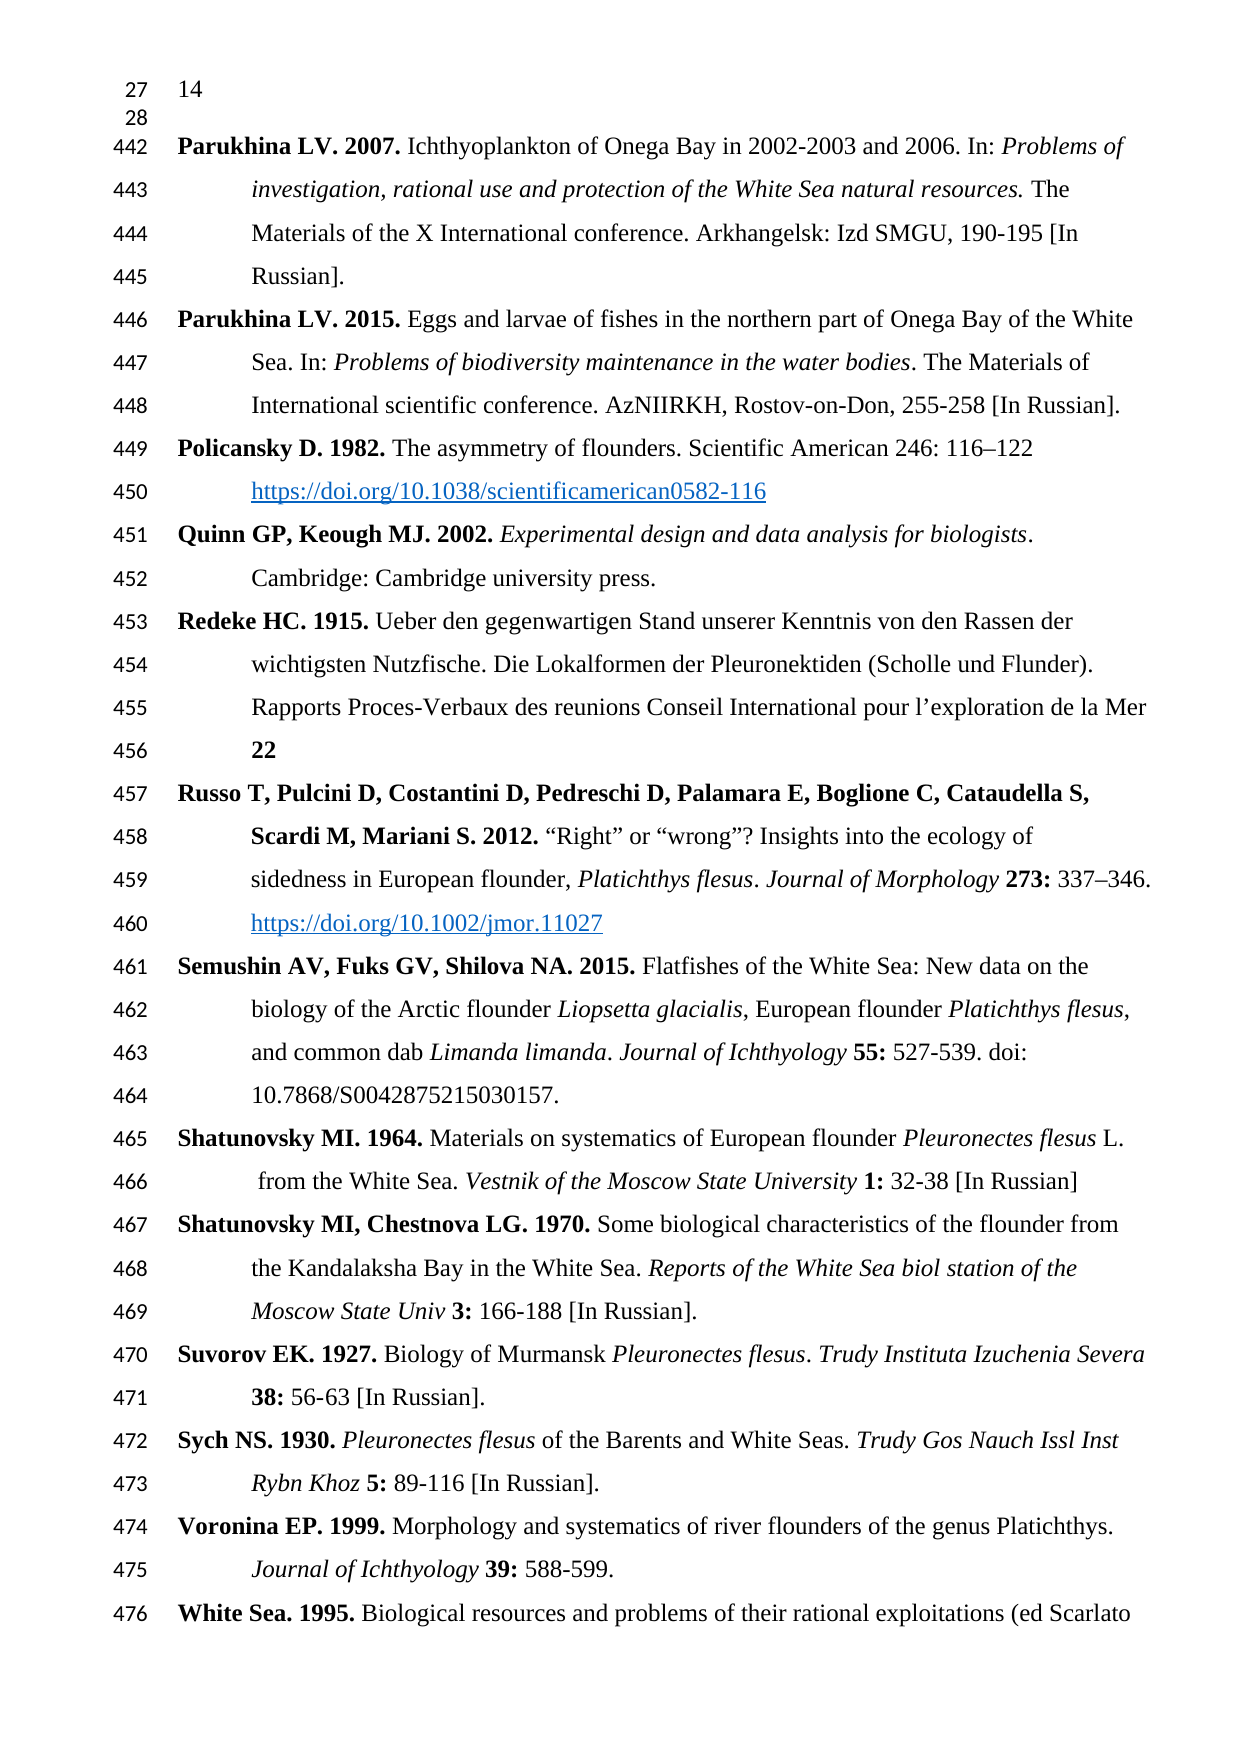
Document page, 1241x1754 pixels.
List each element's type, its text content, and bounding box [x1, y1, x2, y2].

text Russo T, Pulcini D, Costantini D, Pedreschi D, Palamara E, Boglione C, Cataudella S, [177, 778, 1152, 807]
text Semushin AV, Fuks GV, Shilova NA. 2015. Flatfishes of the White Sea: New data on the [177, 951, 1152, 979]
text wichtigsten Nutzfische. Die Lokalformen der Pleuronektiden (Scholle und Flunder). Rapports Proces-Verbaux des reunions Conseil International pour l’exploration de la Mer 22 [251, 649, 1152, 764]
text investigation, rational use and protection of the White Sea natural resources. The Materials of the X International conference. Arkhangelsk: Izd SMGU, 190-195 [In Russian]. [251, 174, 1152, 289]
text Quinn GP, Keough MJ. 2002. Experimental design and data analysis for biologists. [177, 519, 1152, 548]
text from the White Sea. Vestnik of the Moscow State University 1: 32-38 [In Russian] [177, 1166, 1152, 1195]
text Rybn Khoz 5: 89-116 [In Russian]. [177, 1468, 1152, 1497]
text Parukhina LV. 2015. Eggs and larvae of fishes in the northern part of Onega Bay of the White [177, 304, 1152, 333]
text Suvorov EK. 1927. Biology of Murmansk Pleuronectes flesus. Trudy Instituta Izuchenia Severa [177, 1339, 1152, 1368]
text Journal of Ichthyology 39: 588-599. [177, 1554, 1152, 1583]
text sidedness in European flounder, Platichthys flesus. Journal of Morphology 273: 337–346. https://doi.org/10.1002/jmor.11027 [251, 864, 1152, 936]
text Redeke HC. 1915. Ueber den gegenwartigen Stand unserer Kenntnis von den Rassen der [177, 606, 1152, 634]
text Policansky D. 1982. The asymmetry of flounders. Scientific American 246: 116–122 [177, 433, 1152, 462]
text Сambridge: Cambridge university press. [177, 563, 1152, 591]
text Shatunovsky MI. 1964. Materials on systematics of European flounder Pleuronectes flesus L. [177, 1123, 1152, 1152]
text Parukhina LV. 2007. Ichthyoplankton of Onega Bay in 2002-2003 and 2006. In: Problems of [177, 131, 1152, 160]
text White Sea. 1995. Biological resources and problems of their rational exploitations (ed Scarlato [177, 1598, 1152, 1626]
text biology of the Arctic flounder Liopsetta glacialis, European flounder Platichthys flesus, and common dab Limanda limanda. Journal of Ichthyology 55: 527-539. doi: 10.7868/S0042875215030157. [251, 994, 1152, 1109]
text Sych NS. 1930. Pleuronectes flesus of the Barents and White Seas. Trudy Gos Nauch Issl Inst [177, 1425, 1152, 1454]
text Voronina EP. 1999. Morphology and systematics of river flounders of the genus Platichthys. [177, 1511, 1152, 1540]
text https://doi.org/10.1038/scientificamerican0582-116 [177, 476, 1152, 505]
text Shatunovsky MI, Chestnova LG. 1970. Some biological characteristics of the flounder from [177, 1209, 1152, 1238]
text 38: 56- 63 [In Russian]. [177, 1382, 1152, 1411]
text the Kandalaksha Bay in the White Sea. Reports of the White Sea biol station of the Moscow State Univ 3: 166-188 [In Russian]. [251, 1253, 1152, 1324]
text Sea. In: Problems of biodiversity maintenance in the water bodies. The Materials of International scientific conference. AzNIIRKH, Rostov-on-Don, 255-258 [In Russian]. [251, 347, 1152, 419]
text Scardi M, Mariani S. 2012. “Right” or “wrong”? Insights into the ecology of [177, 821, 1152, 850]
